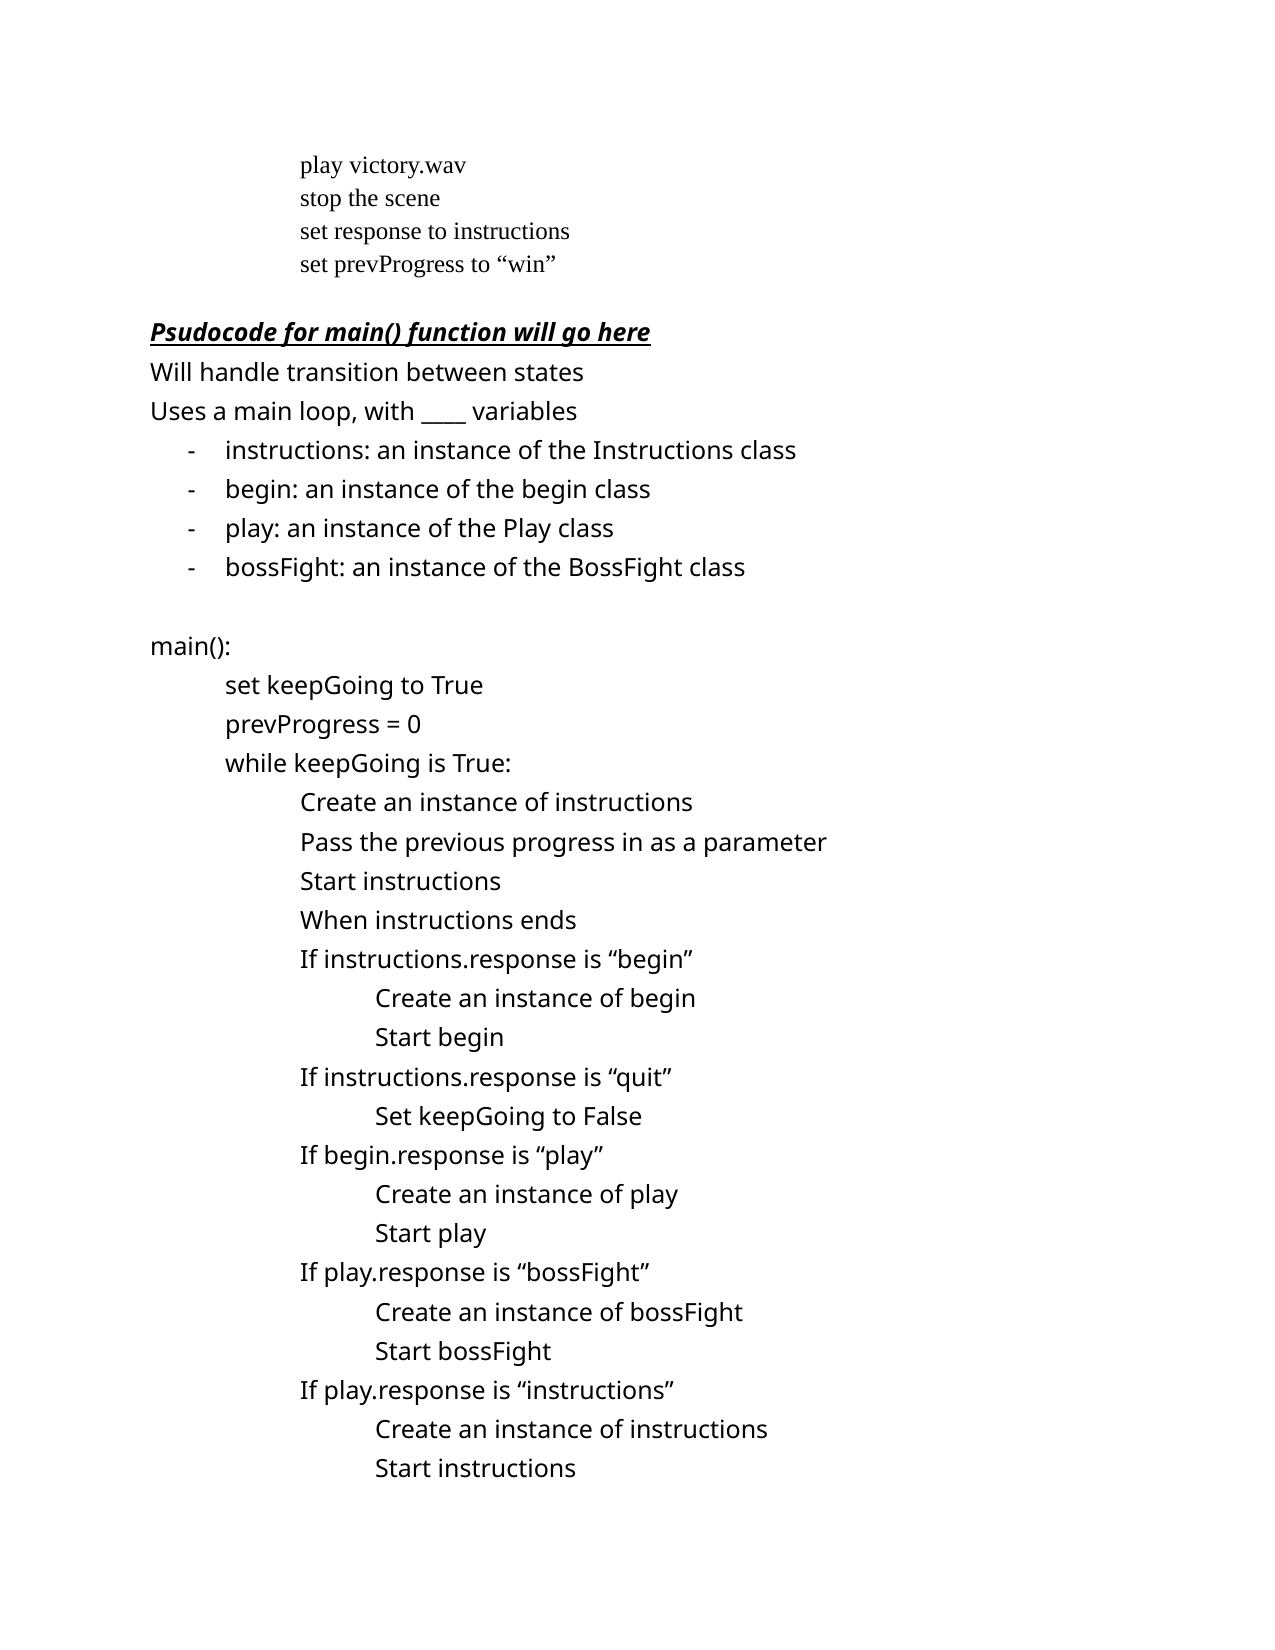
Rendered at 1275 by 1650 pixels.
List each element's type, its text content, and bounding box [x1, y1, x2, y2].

list play: an instance of the Play class [187, 511, 1125, 545]
text Create an instance of play [150, 1177, 1125, 1211]
text Start play [150, 1216, 1125, 1250]
text Start instructions [150, 863, 1125, 897]
text Psudocode for main() function will go here [150, 315, 1125, 349]
text If play.response is “bossFight” [150, 1255, 1125, 1289]
text Start bossFight [150, 1333, 1125, 1367]
text while keepGoing is True: [150, 746, 1125, 780]
text play victory.wav [150, 150, 1125, 179]
text Will handle transition between states [150, 354, 1125, 388]
list begin: an instance of the begin class [187, 472, 1125, 506]
text If play.response is “instructions” [150, 1373, 1125, 1407]
text If begin.response is “play” [150, 1138, 1125, 1172]
text Pass the previous progress in as a parameter [150, 824, 1125, 858]
text Start instructions [150, 1451, 1125, 1485]
text Create an instance of instructions [150, 785, 1125, 819]
list bossFight: an instance of the BossFight class [187, 550, 1125, 584]
text Set keepGoing to False [150, 1098, 1125, 1132]
text set prevProgress to “win” [150, 249, 1125, 278]
text When instructions ends [150, 903, 1125, 937]
text set keepGoing to True [150, 668, 1125, 702]
text set response to instructions [150, 216, 1125, 245]
text Start begin [150, 1020, 1125, 1054]
text If instructions.response is “quit” [150, 1059, 1125, 1093]
text Create an instance of bossFight [150, 1294, 1125, 1328]
list instructions: an instance of the Instructions class [187, 433, 1125, 467]
text main(): [150, 628, 1125, 662]
text stop the scene [150, 183, 1125, 212]
text Create an instance of begin [150, 981, 1125, 1015]
text If instructions.response is “begin” [150, 942, 1125, 976]
text Create an instance of instructions [150, 1412, 1125, 1446]
text Uses a main loop, with ____ variables [150, 393, 1125, 427]
text prevProgress = 0 [150, 707, 1125, 741]
